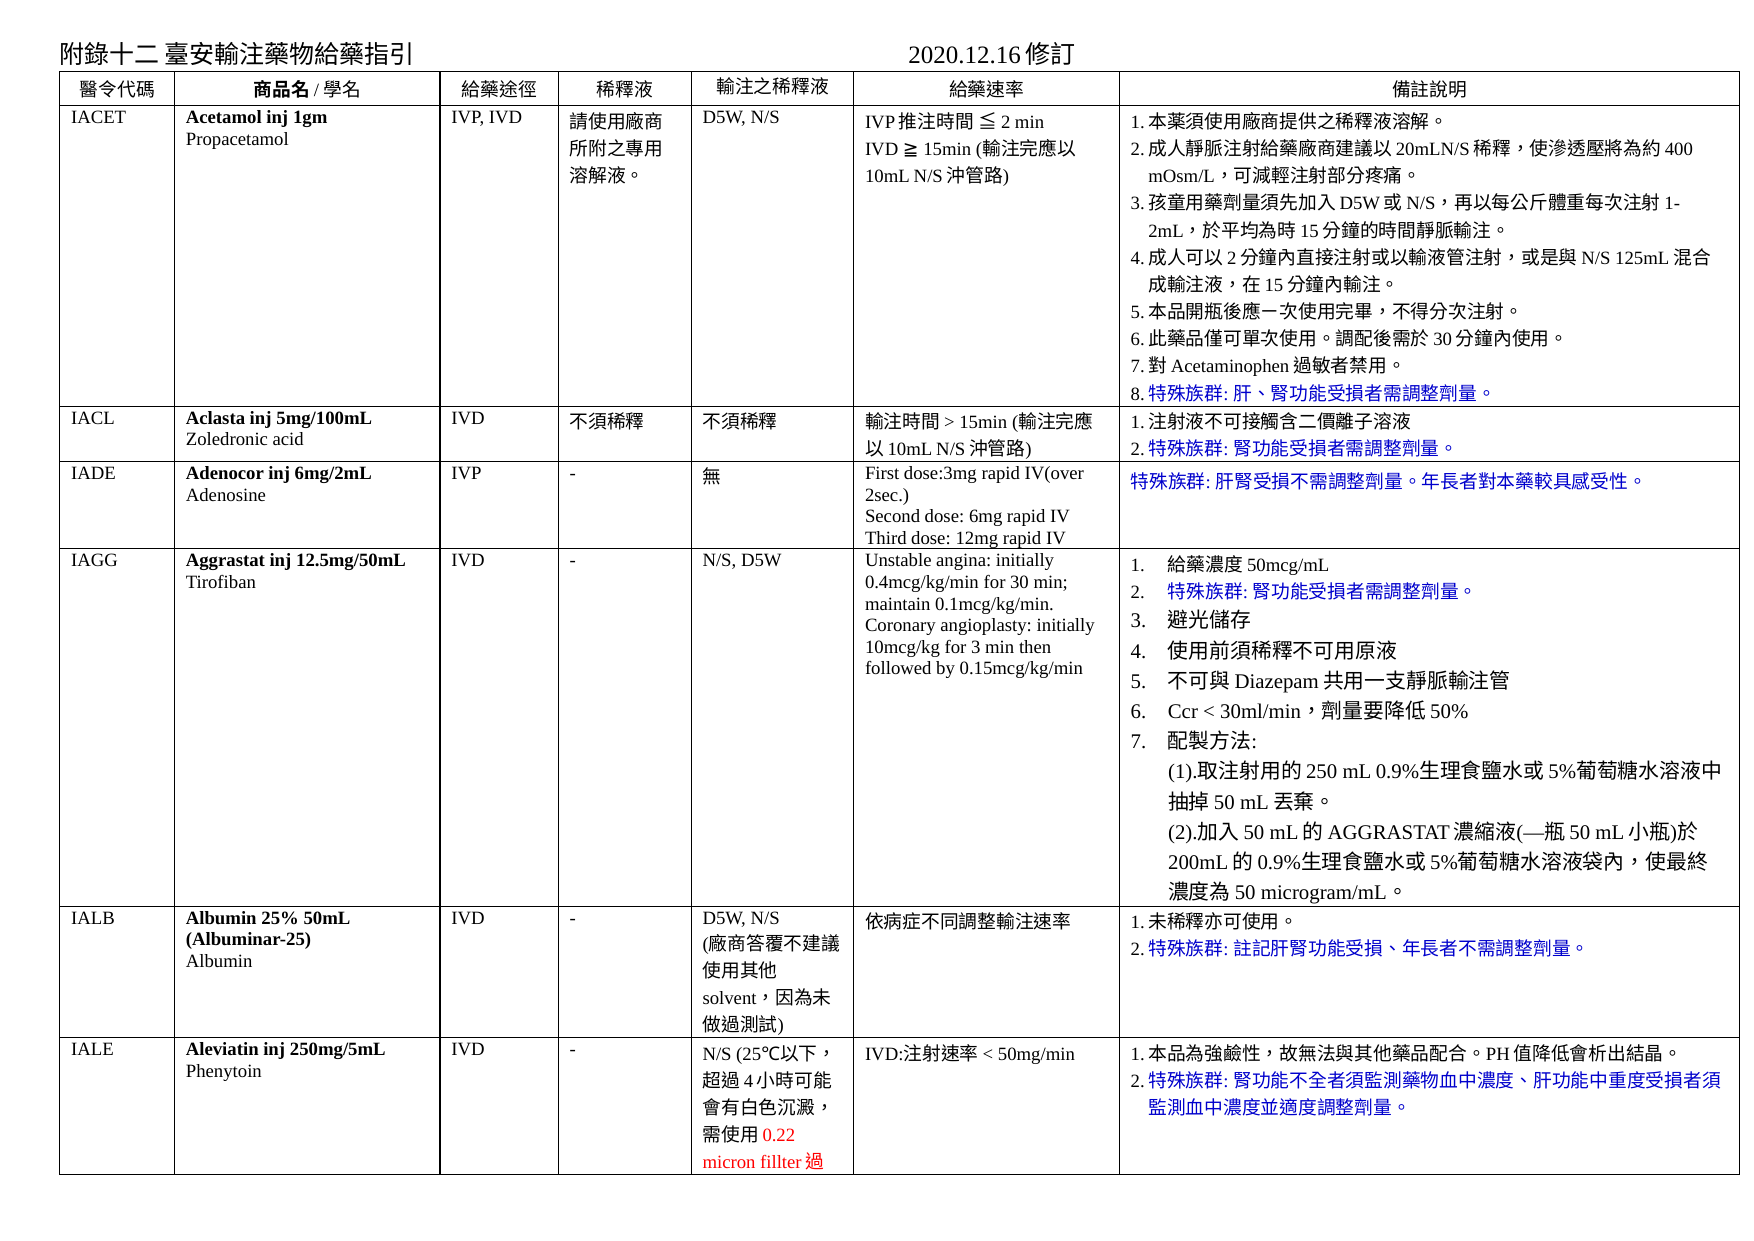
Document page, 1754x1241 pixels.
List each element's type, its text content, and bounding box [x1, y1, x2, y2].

table_cell 注射液不可接觸含二價離子溶液 特殊族群: 腎功能受損者需調整劑量。 [1120, 407, 1739, 461]
table_cell Adenocor inj 6mg/2mL Adenosine [175, 462, 439, 548]
table_cell 本品為強鹼性，故無法與其他藥品配合。PH值降低會析出結晶。 特殊族群: 腎功能不全者須監測藥物血中濃度、肝功能中重度受損者須監測血中濃度並適度調整劑量。 [1120, 1038, 1739, 1174]
text 附錄十二 臺安輸注藥物給藥指引 2020.12.16修訂 [59, 33, 1695, 71]
table_cell IVP [441, 462, 558, 548]
table_cell 依病症不同調整輸注速率 [854, 907, 1119, 1037]
table_cell IADE [60, 462, 174, 548]
table_cell First dose:3mg rapid IV(over 2sec.) Second dose: 6mg rapid IV Third dose: 12mg rapid IV [854, 462, 1119, 548]
table_cell 輸注時間 > 15min (輸注完應以10mL N/S沖管路) [854, 407, 1119, 461]
table_header 醫令代碼 [60, 72, 174, 105]
table_header 輸注之稀釋液 [692, 72, 853, 105]
table_cell IALB [60, 907, 174, 1037]
table_cell IACL [60, 407, 174, 461]
table_cell IVP推注時間 ≦ 2 min IVD ≧ 15min (輸注完應以10mL N/S沖管路) [854, 106, 1119, 406]
table_cell Aggrastat inj 12.5mg/50mL Tirofiban [175, 549, 439, 906]
table_cell D5W, N/S (廠商答覆不建議使用其他solvent，因為未做過測試) [692, 907, 853, 1037]
table_cell - [559, 907, 691, 1037]
table_cell 請使用廠商所附之專用溶解液。 [559, 106, 691, 406]
table_cell D5W, N/S [692, 106, 853, 406]
table_header 備註說明 [1120, 72, 1739, 105]
table_cell - [559, 1038, 691, 1174]
table_header 給藥速率 [854, 72, 1119, 105]
table_cell Aleviatin inj 250mg/5mL Phenytoin [175, 1038, 439, 1174]
table_cell 不須稀釋 [559, 407, 691, 461]
table_cell 不須稀釋 [692, 407, 853, 461]
table_cell Unstable angina: initially 0.4mcg/kg/min for 30 min; maintain 0.1mcg/kg/min. Coronary angioplasty: initially 10mcg/kg for 3 min then followed by 0.15mcg/kg/min [854, 549, 1119, 906]
table_header 商品名 / 學名 [175, 72, 439, 105]
table_cell 特殊族群: 肝腎受損不需調整劑量。年長者對本藥較具感受性。 [1120, 462, 1739, 548]
table_cell - [559, 462, 691, 548]
table_cell N/S (25℃以下，超過4小時可能會有白色沉澱，需使用0.22 micron fillter過濾) [692, 1038, 853, 1174]
table_cell IVD:注射速率 < 50mg/min [854, 1038, 1119, 1174]
table_cell IALE [60, 1038, 174, 1174]
table_cell 無 [692, 462, 853, 548]
table_cell IVD [441, 907, 558, 1037]
table_cell IVD [441, 1038, 558, 1174]
table_cell - [559, 549, 691, 906]
table_cell Albumin 25% 50mL (Albuminar-25) Albumin [175, 907, 439, 1037]
table_cell IVP, IVD [441, 106, 558, 406]
table_cell 給藥濃度 50mcg/mL 特殊族群: 腎功能受損者需調整劑量。 避光儲存 使用前須稀釋不可用原液 不可與Diazepam共用一支靜脈輸注管 Ccr < 30ml/min，劑量要降低50% 配製方法: (1).取注射用的250 mL 0.9%生理食鹽水或5%葡萄糖水溶液中抽掉50 mL丟棄。 (2).加入50 mL的AGGRASTAT濃縮液(—瓶50 mL小瓶)於200mL的0.9%生理食鹽水或5%葡萄糖水溶液袋內，使最終濃度為50 microgram/mL。 [1120, 549, 1739, 906]
table_cell 未稀釋亦可使用。 特殊族群: 註記肝腎功能受損、年長者不需調整劑量。 [1120, 907, 1739, 1037]
table_cell 本薬須使用廠商提供之稀釋液溶解。 成人靜脈注射給藥廠商建議以20mLN/S稀釋，使滲透壓將為約400 mOsm/L，可減輕注射部分疼痛。 孩童用藥劑量須先加入D5W或N/S，再以每公斤體重每次注射1-2mL，於平均為時15分鐘的時間靜脈輸注。 成人可以2分鐘內直接注射或以輸液管注射，或是與N/S 125mL混合成輸注液，在15分鐘內輸注。 本品開瓶後應ㄧ次使用完畢，不得分次注射。 此藥品僅可單次使用。調配後需於30分鐘內使用。 對Acetaminophen過敏者禁用。 特殊族群: 肝、腎功能受損者需調整劑量。 [1120, 106, 1739, 406]
table_cell IACET [60, 106, 174, 406]
table_cell IVD [441, 549, 558, 906]
table_cell Acetamol inj 1gm Propacetamol [175, 106, 439, 406]
table_cell Aclasta inj 5mg/100mL Zoledronic acid [175, 407, 439, 461]
table_header 稀釋液 [559, 72, 691, 105]
table_cell N/S, D5W [692, 549, 853, 906]
table_cell IAGG [60, 549, 174, 906]
table_header 給藥途徑 [441, 72, 558, 105]
table_cell IVD [441, 407, 558, 461]
